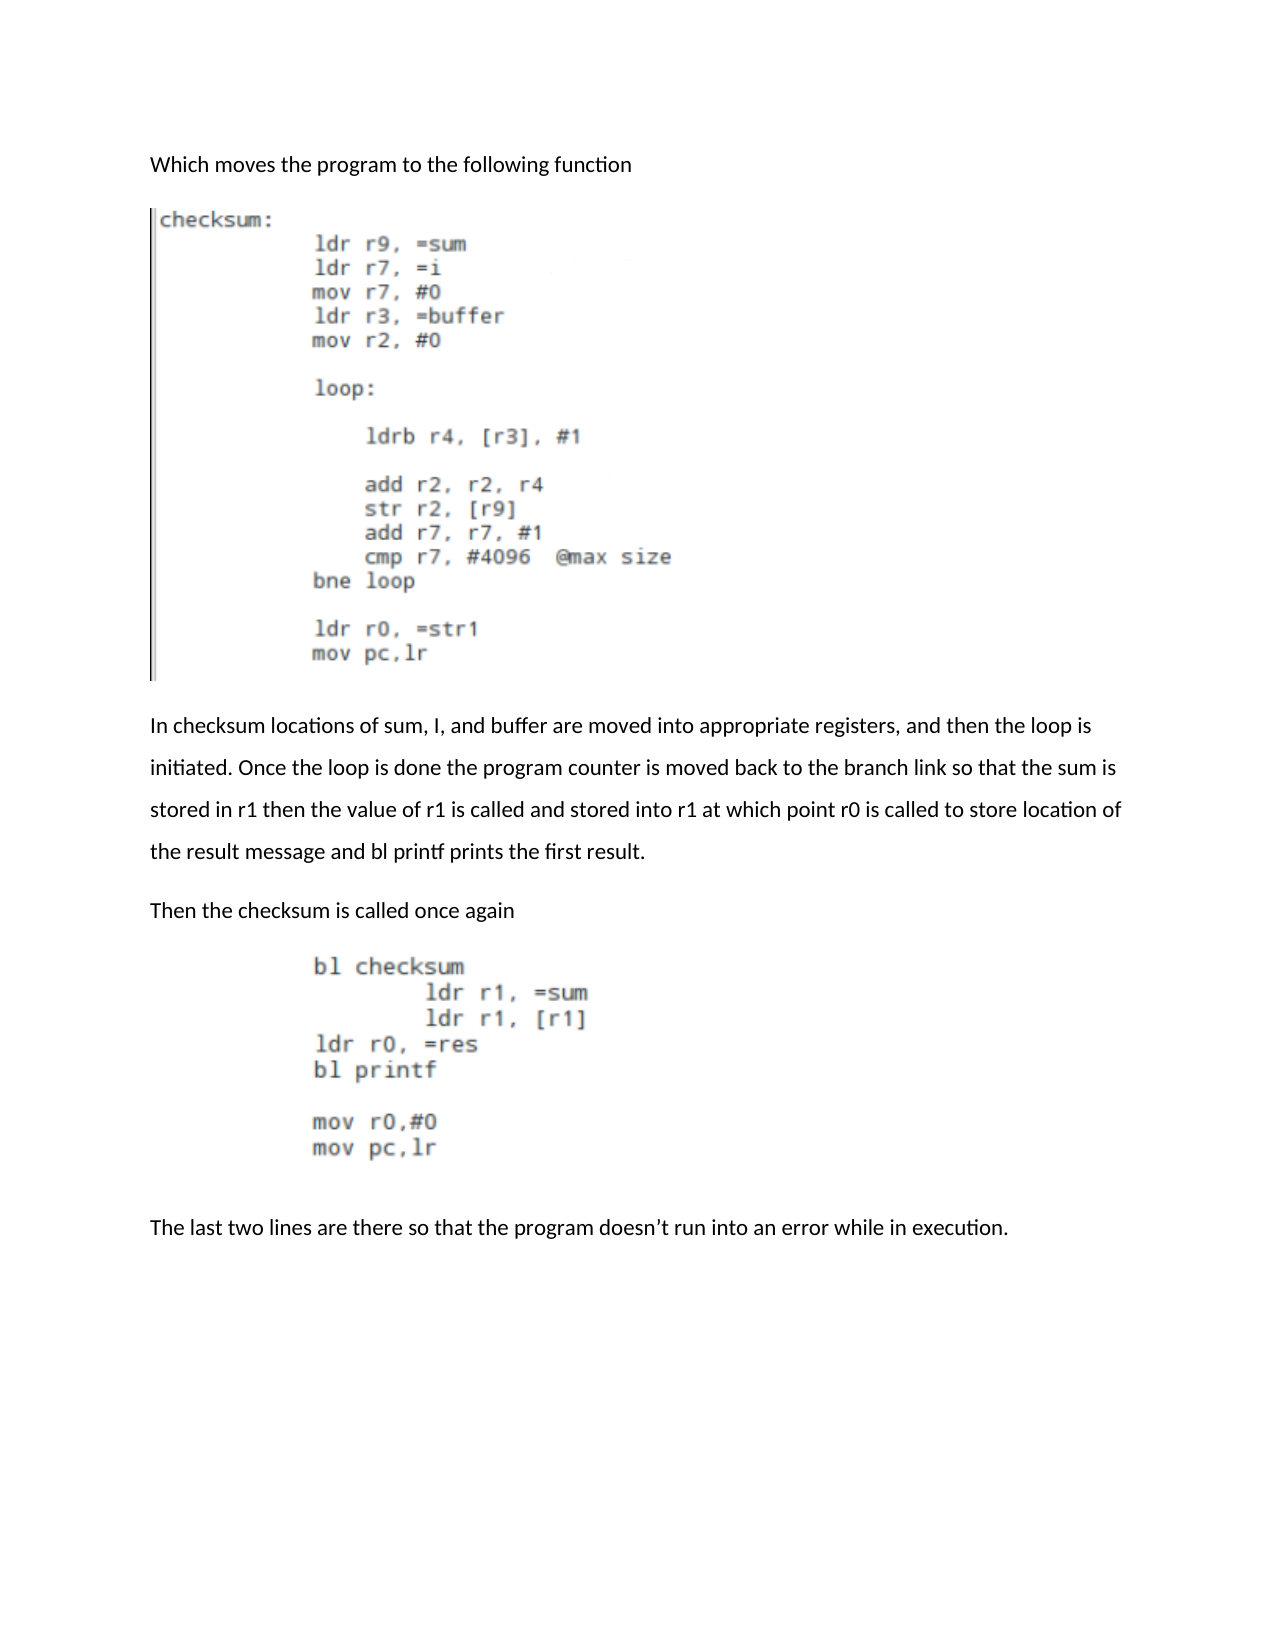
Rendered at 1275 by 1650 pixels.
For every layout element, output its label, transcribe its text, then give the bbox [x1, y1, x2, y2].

text In checksum locations of sum, I, and buffer are moved into appropriate registers, and then the loop is initiated. Once the loop is done the program counter is moved back to the branch link so that the sum is stored in r1 then the value of r1 is called and stored into r1 at which point r0 is called to store location of the result message and bl printf prints the first result. [150, 711, 1125, 865]
picture [305, 954, 710, 1183]
text Then the checksum is called once again [150, 896, 1125, 924]
text Which moves the program to the following function [150, 150, 1125, 178]
text The last two lines are there so that the program doesn’t run into an error while in execution. [150, 1213, 1125, 1241]
picture [150, 208, 1018, 681]
